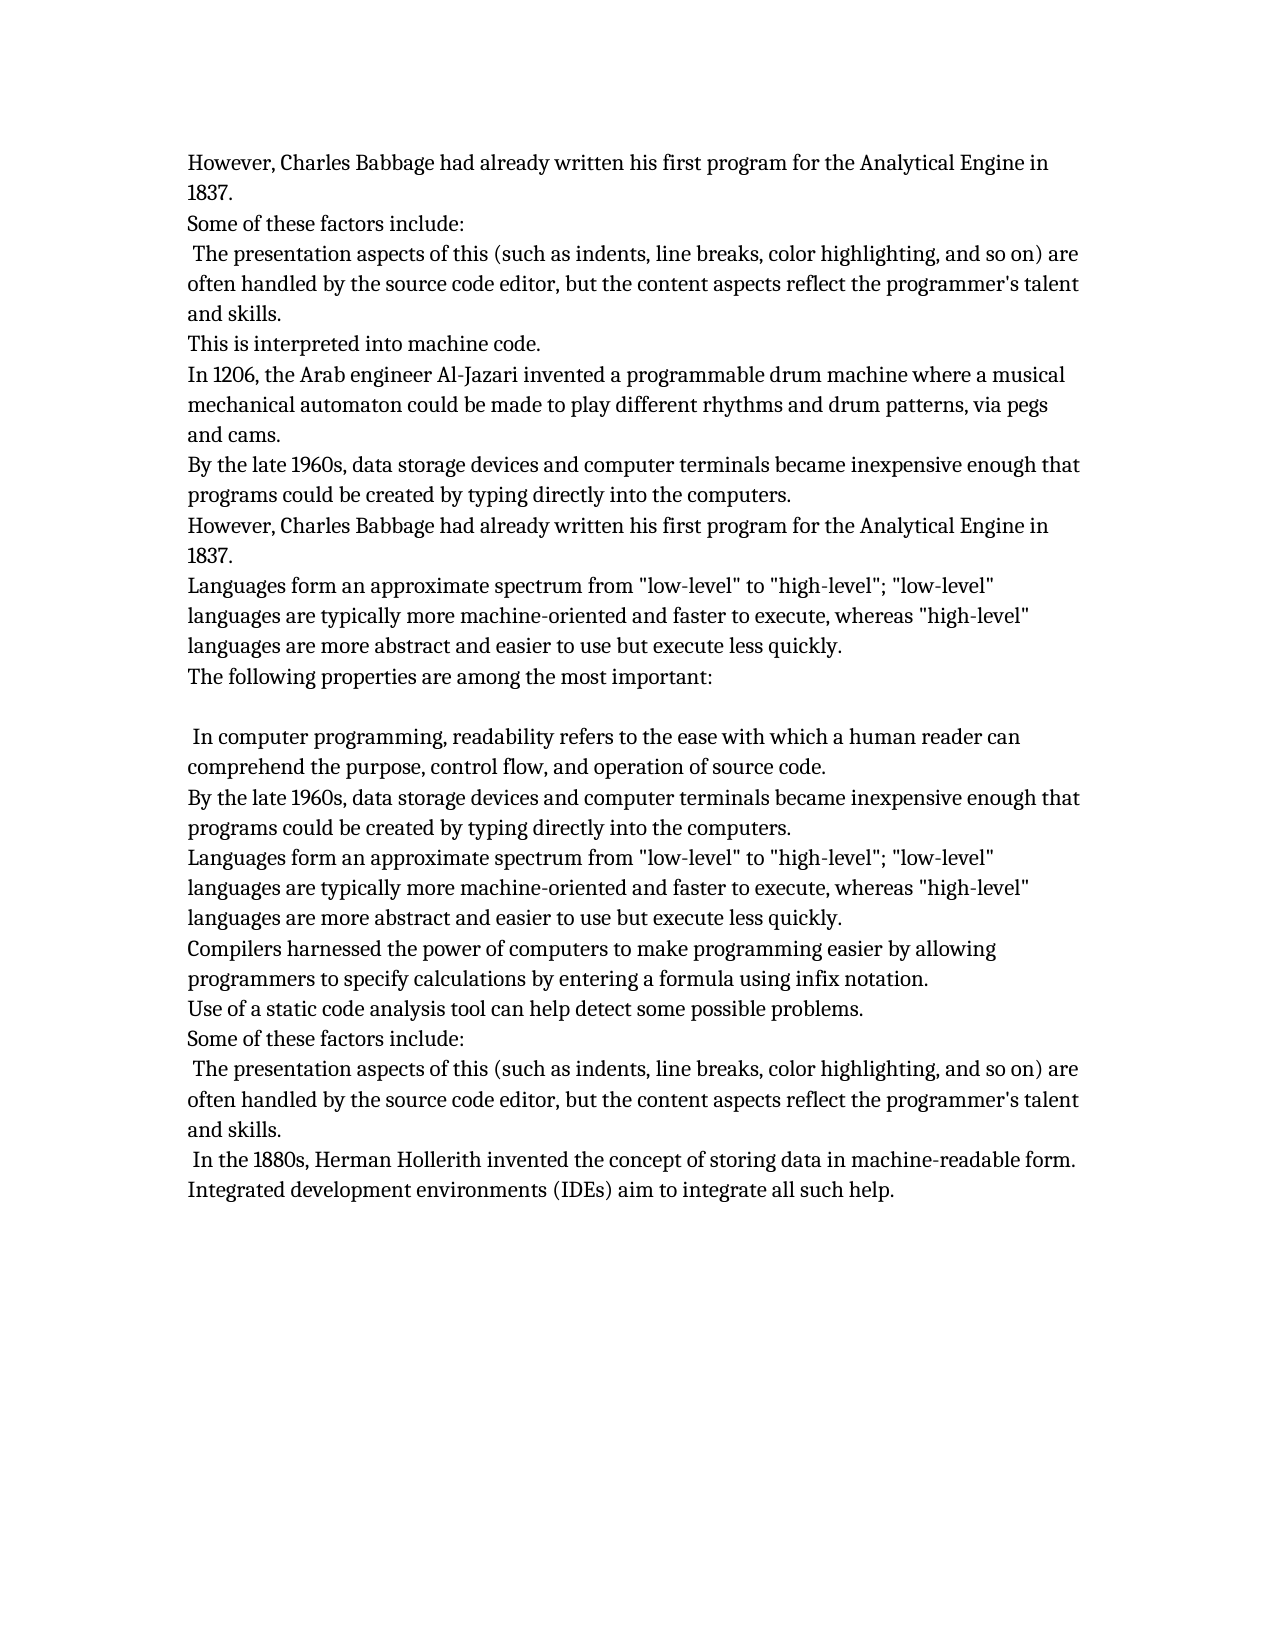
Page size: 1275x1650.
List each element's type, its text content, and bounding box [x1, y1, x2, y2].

text However, Charles Babbage had already written his first program for the Analytical Engine in 1837. Some of these factors include: The presentation aspects of this (such as indents, line breaks, color highlighting, and so on) are often handled by the source code editor, but the content aspects reflect the programmer's talent and skills. This is interpreted into machine code. In 1206, the Arab engineer Al-Jazari invented a programmable drum machine where a musical mechanical automaton could be made to play different rhythms and drum patterns, via pegs and cams. By the late 1960s, data storage devices and computer terminals became inexpensive enough that programs could be created by typing directly into the computers. However, Charles Babbage had already written his first program for the Analytical Engine in 1837. Languages form an approximate spectrum from "low-level" to "high-level"; "low-level" languages are typically more machine-oriented and faster to execute, whereas "high-level" languages are more abstract and easier to use but execute less quickly. The following properties are among the most important: In computer programming, readability refers to the ease with which a human reader can comprehend the purpose, control flow, and operation of source code. By the late 1960s, data storage devices and computer terminals became inexpensive enough that programs could be created by typing directly into the computers. Languages form an approximate spectrum from "low-level" to "high-level"; "low-level" languages are typically more machine-oriented and faster to execute, whereas "high-level" languages are more abstract and easier to use but execute less quickly. Compilers harnessed the power of computers to make programming easier by allowing programmers to specify calculations by entering a formula using infix notation. Use of a static code analysis tool can help detect some possible problems. Some of these factors include: The presentation aspects of this (such as indents, line breaks, color highlighting, and so on) are often handled by the source code editor, but the content aspects reflect the programmer's talent and skills. In the 1880s, Herman Hollerith invented the concept of storing data in machine-readable form. Integrated development environments (IDEs) aim to integrate all such help. [187, 150, 1087, 1203]
